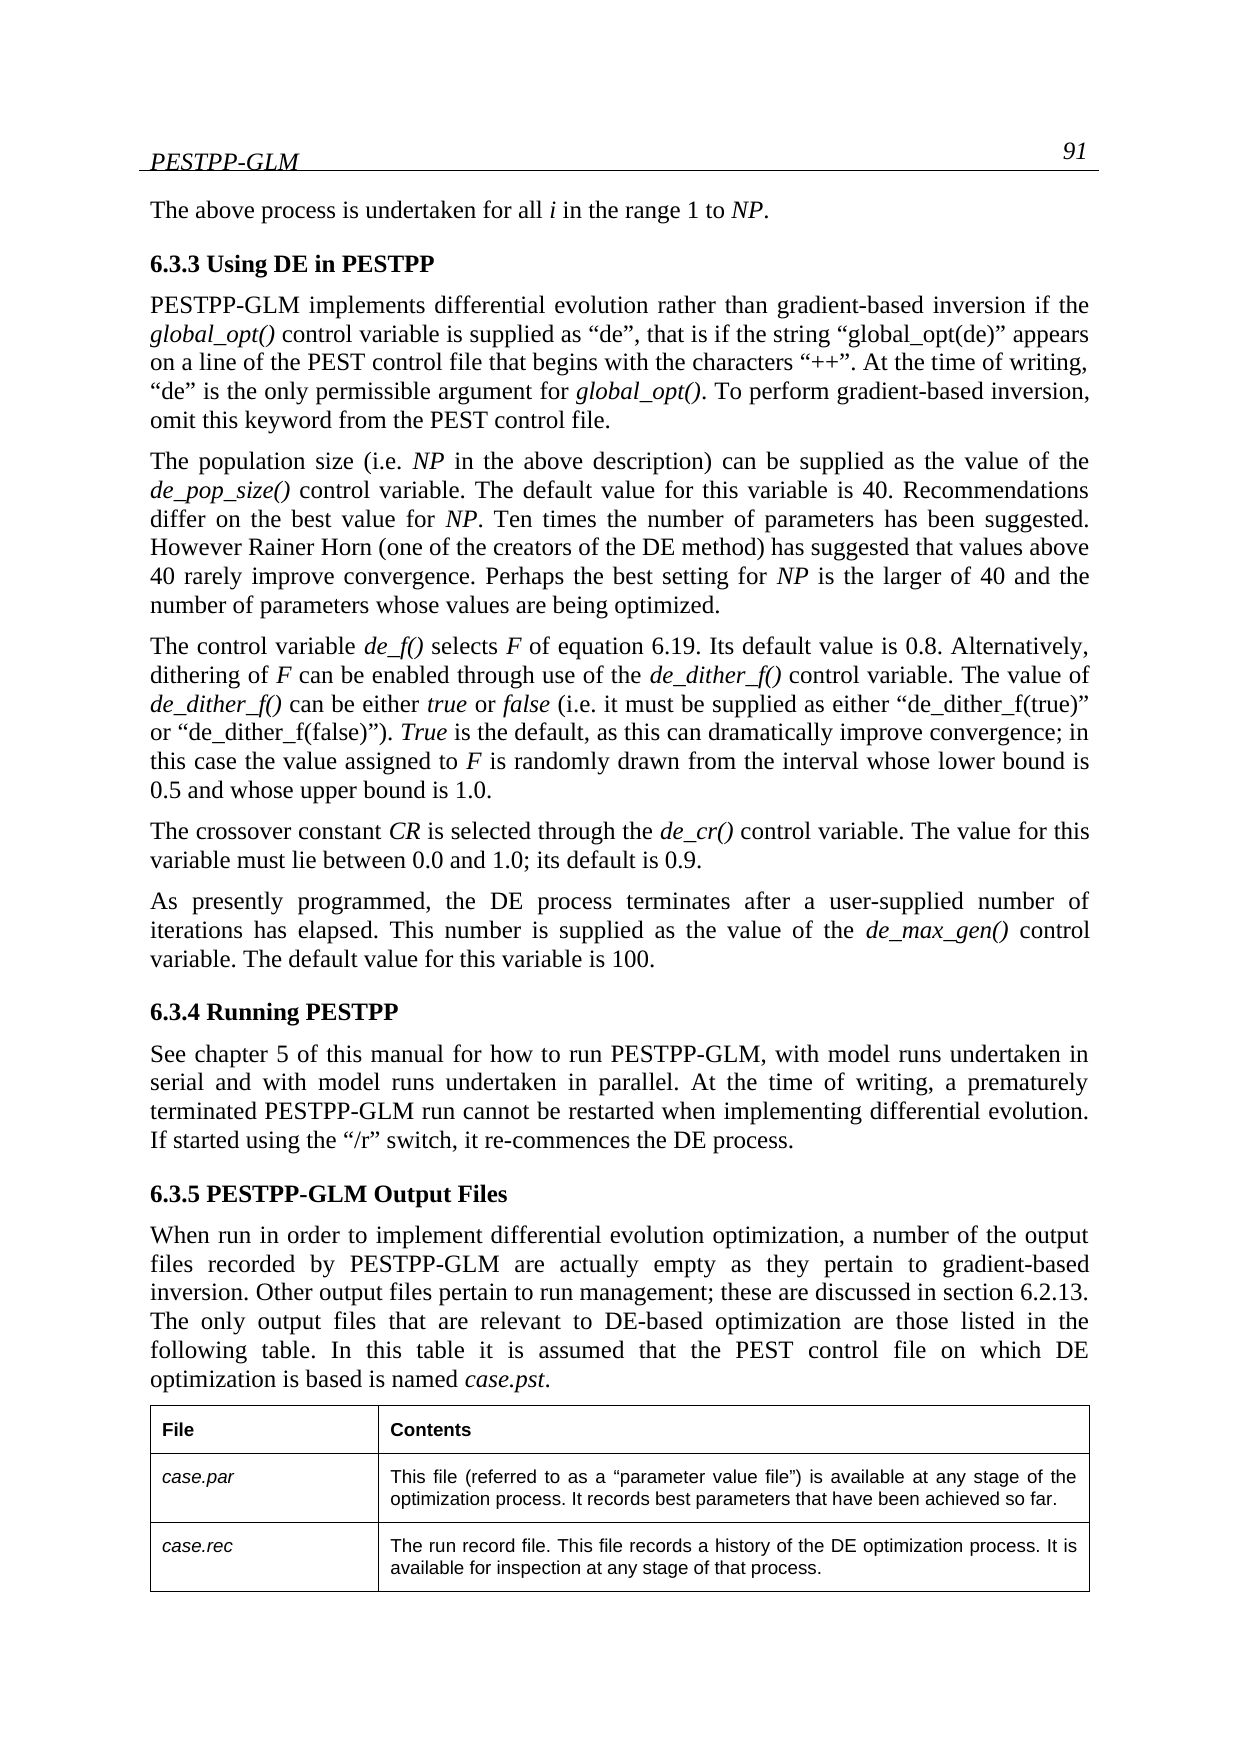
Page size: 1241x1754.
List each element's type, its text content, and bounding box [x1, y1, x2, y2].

subtitle 6.3.5 PESTPP-GLM Output Files [150, 1179, 1090, 1207]
text As presently programmed, the DE process terminates after a user-supplied number of iterations has elapsed. This number is supplied as the value of the de_max_gen() control variable. The default value for this variable is 100. [150, 886, 1090, 972]
table_cell This file (referred to as a “parameter value file”) is available at any stage of the optimization process. It records best parameters that have been achieved so far. [379, 1454, 1089, 1522]
table_cell The run record file. This file records a history of the DE optimization process. It is available for inspection at any stage of that process. [379, 1523, 1089, 1591]
table_header File [151, 1406, 378, 1453]
table_cell case.rec [151, 1523, 378, 1591]
subtitle 6.3.3 Using DE in PESTPP [150, 249, 1090, 277]
table_cell case.par [151, 1454, 378, 1522]
text The above process is undertaken for all i in the range 1 to NP. [150, 195, 1090, 224]
text The population size (i.e. NP in the above description) can be supplied as the value of the de_pop_size() control variable. The default value for this variable is 40. Recommendations differ on the best value for NP. Ten times the number of parameters has been suggested. However Rainer Horn (one of the creators of the DE method) has suggested that values above 40 rarely improve convergence. Perhaps the best setting for NP is the larger of 40 and the number of parameters whose values are being optimized. [150, 446, 1090, 619]
table_header Contents [379, 1406, 1089, 1453]
text See chapter 5 of this manual for how to run PESTPP-GLM, with model runs undertaken in serial and with model runs undertaken in parallel. At the time of writing, a prematurely terminated PESTPP-GLM run cannot be restarted when implementing differential evolution. If started using the “/r” switch, it re-commences the DE process. [150, 1039, 1090, 1154]
subtitle 6.3.4 Running PESTPP [150, 997, 1090, 1026]
text The control variable de_f() selects F of equation 6.19. Its default value is 0.8. Alternatively, dithering of F can be enabled through use of the de_dither_f() control variable. The value of de_dither_f() can be either true or false (i.e. it must be supplied as either “de_dither_f(true)” or “de_dither_f(false)”). True is the default, as this can dramatically improve convergence; in this case the value assigned to F is randomly drawn from the interval whose lower bound is 0.5 and whose upper bound is 1.0. [150, 631, 1090, 804]
text The crossover constant CR is selected through the de_cr() control variable. The value for this variable must lie between 0.0 and 1.0; its default is 0.9. [150, 816, 1090, 874]
text When run in order to implement differential evolution optimization, a number of the output files recorded by PESTPP-GLM are actually empty as they pertain to gradient-based inversion. Other output files pertain to run management; these are discussed in section 6.2.13. The only output files that are relevant to DE-based optimization are those listed in the following table. In this table it is assumed that the PEST control file on which DE optimization is based is named case.pst. [150, 1220, 1090, 1392]
text PESTPP-GLM implements differential evolution rather than gradient-based inversion if the global_opt() control variable is supplied as “de”, that is if the string “global_opt(de)” appears on a line of the PEST control file that begins with the characters “++”. At the time of writing, “de” is the only permissible argument for global_opt(). To perform gradient-based inversion, omit this keyword from the PEST control file. [150, 290, 1090, 434]
